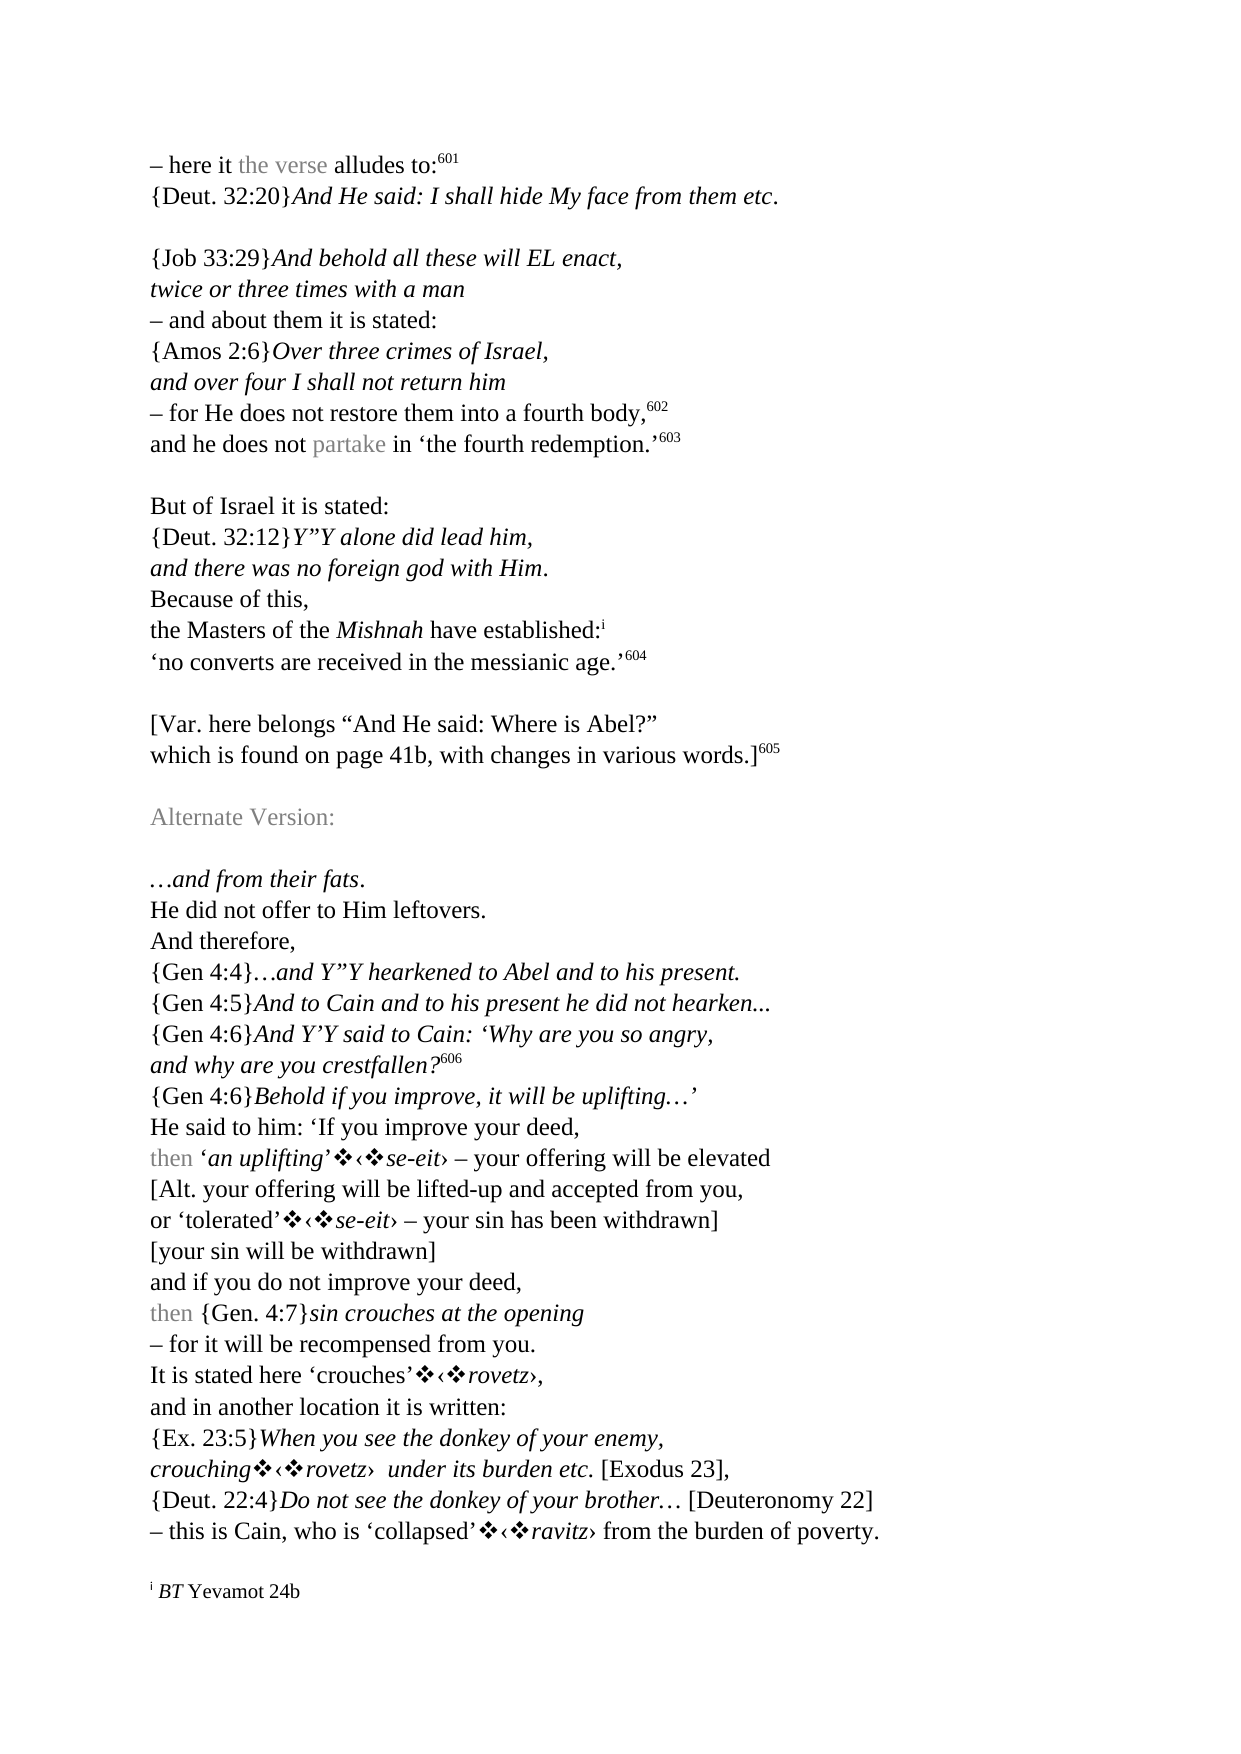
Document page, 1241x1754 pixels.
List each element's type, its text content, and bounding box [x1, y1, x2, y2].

text {Job 33:29}And behold all these will EL enact, twice or three times with a man – and about them it is stated: {Amos 2:6}Over three crimes of Israel, and over four I shall not return him – for He does not restore them into a fourth body, and he does not partake in ‘the fourth redemption.’ [150, 243, 1090, 458]
text [Var. here belongs “And He said: Where is Abel?” which is found on page 41b, with changes in various words.] [150, 709, 1090, 768]
text But of Israel it is stated: {Deut. 32:12}Y”Y alone did lead him, and there was no foreign god with Him. Because of this, the Masters of the Mishnah have established: ‘no converts are received in the messianic age.’ [150, 491, 1090, 675]
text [150, 864, 1090, 1544]
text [150, 150, 1090, 210]
text Alternate Version: [150, 802, 1090, 831]
